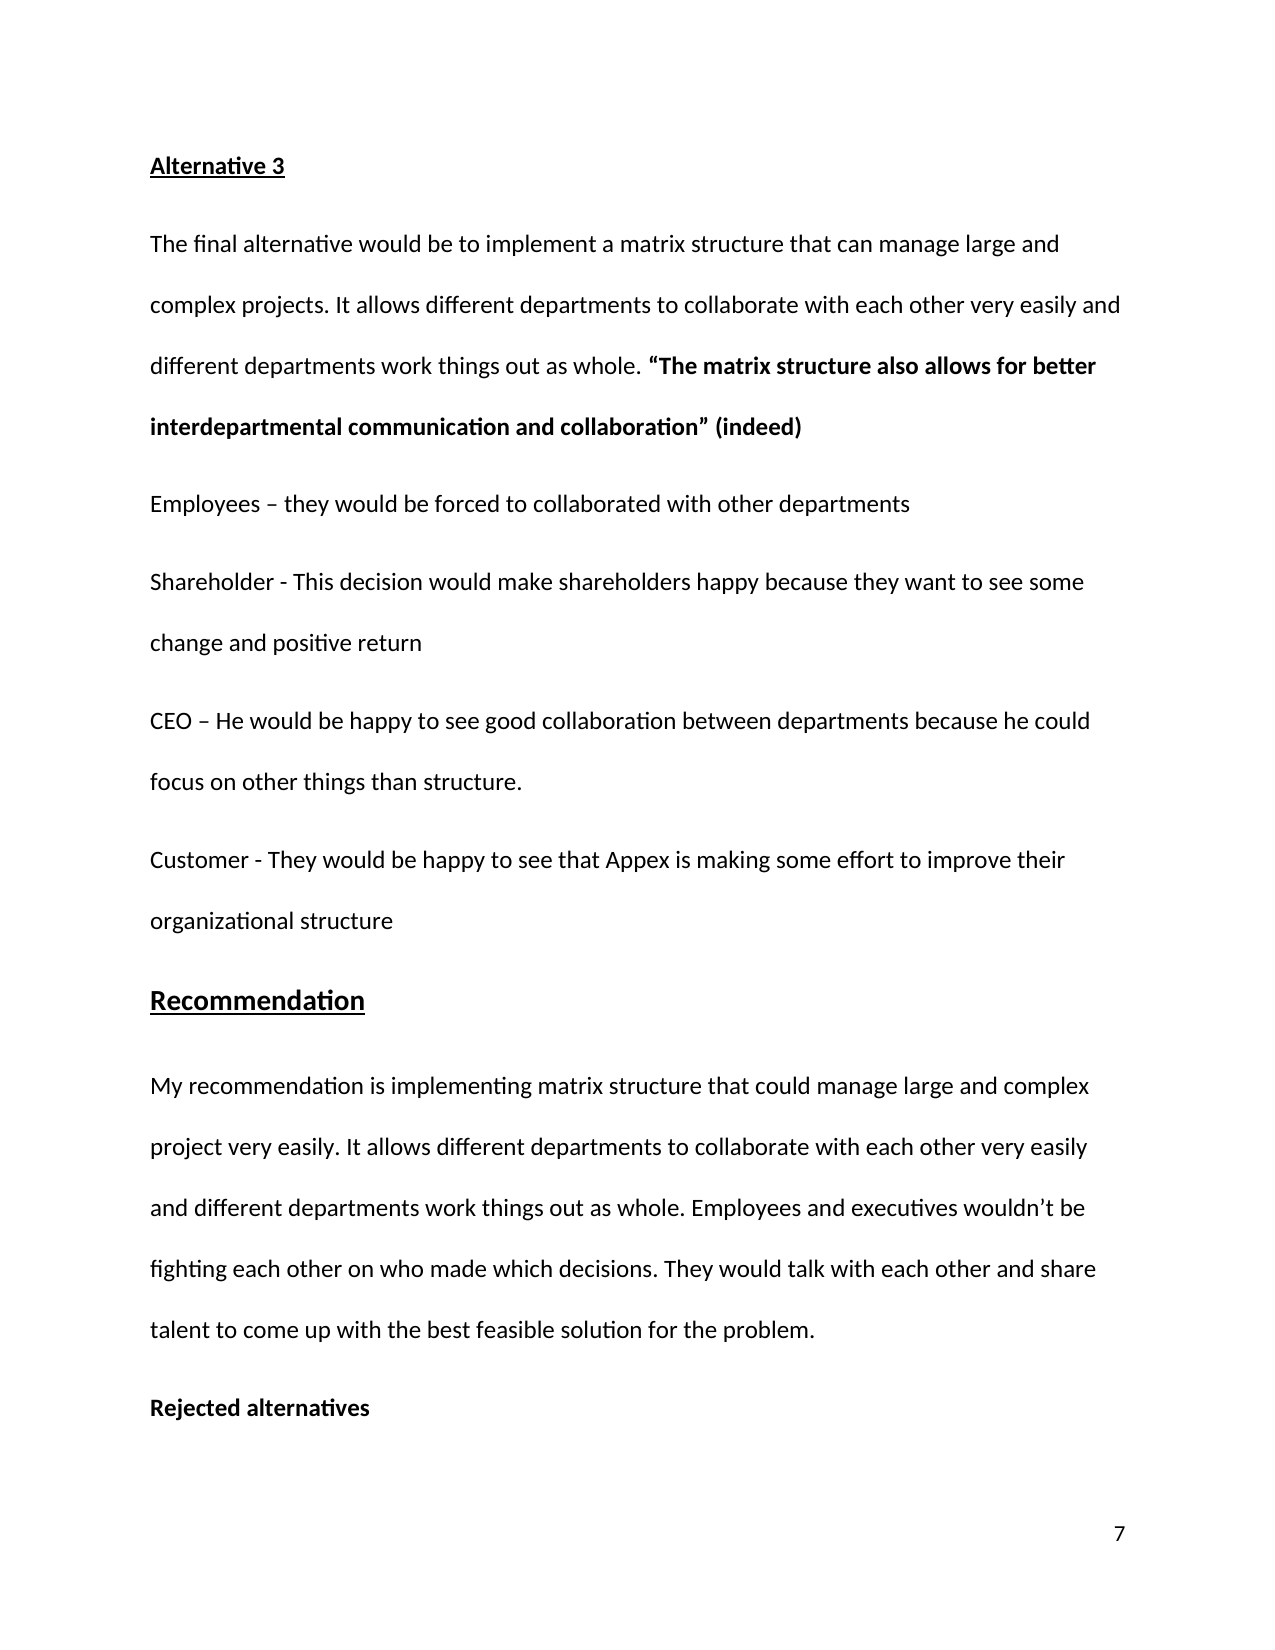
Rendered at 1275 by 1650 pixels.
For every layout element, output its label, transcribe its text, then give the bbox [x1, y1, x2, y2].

text Alternative 3 [150, 150, 1125, 181]
text Shareholder - This decision would make shareholders happy because they want to see some change and positive return [150, 566, 1125, 658]
text The final alternative would be to implement a matrix structure that can manage large and complex projects. It allows different departments to collaborate with each other very easily and different departments work things out as whole. “The matrix structure also allows for better interdepartmental communication and collaboration” (indeed) [150, 228, 1125, 441]
text My recommendation is implementing matrix structure that could manage large and complex project very easily. It allows different departments to collaborate with each other very easily and different departments work things out as whole. Employees and executives wouldn’t be fighting each other on who made which decisions. They would talk with each other and share talent to come up with the best feasible solution for the problem. [150, 1070, 1125, 1345]
text Recommendation [150, 982, 1125, 1018]
text Employees – they would be forced to collaborated with other departments [150, 488, 1125, 519]
text Customer - They would be happy to see that Appex is making some effort to improve their organizational structure [150, 844, 1125, 935]
text CEO – He would be happy to see good collaboration between departments because he could focus on other things than structure. [150, 705, 1125, 797]
text Rejected alternatives [150, 1392, 1125, 1423]
